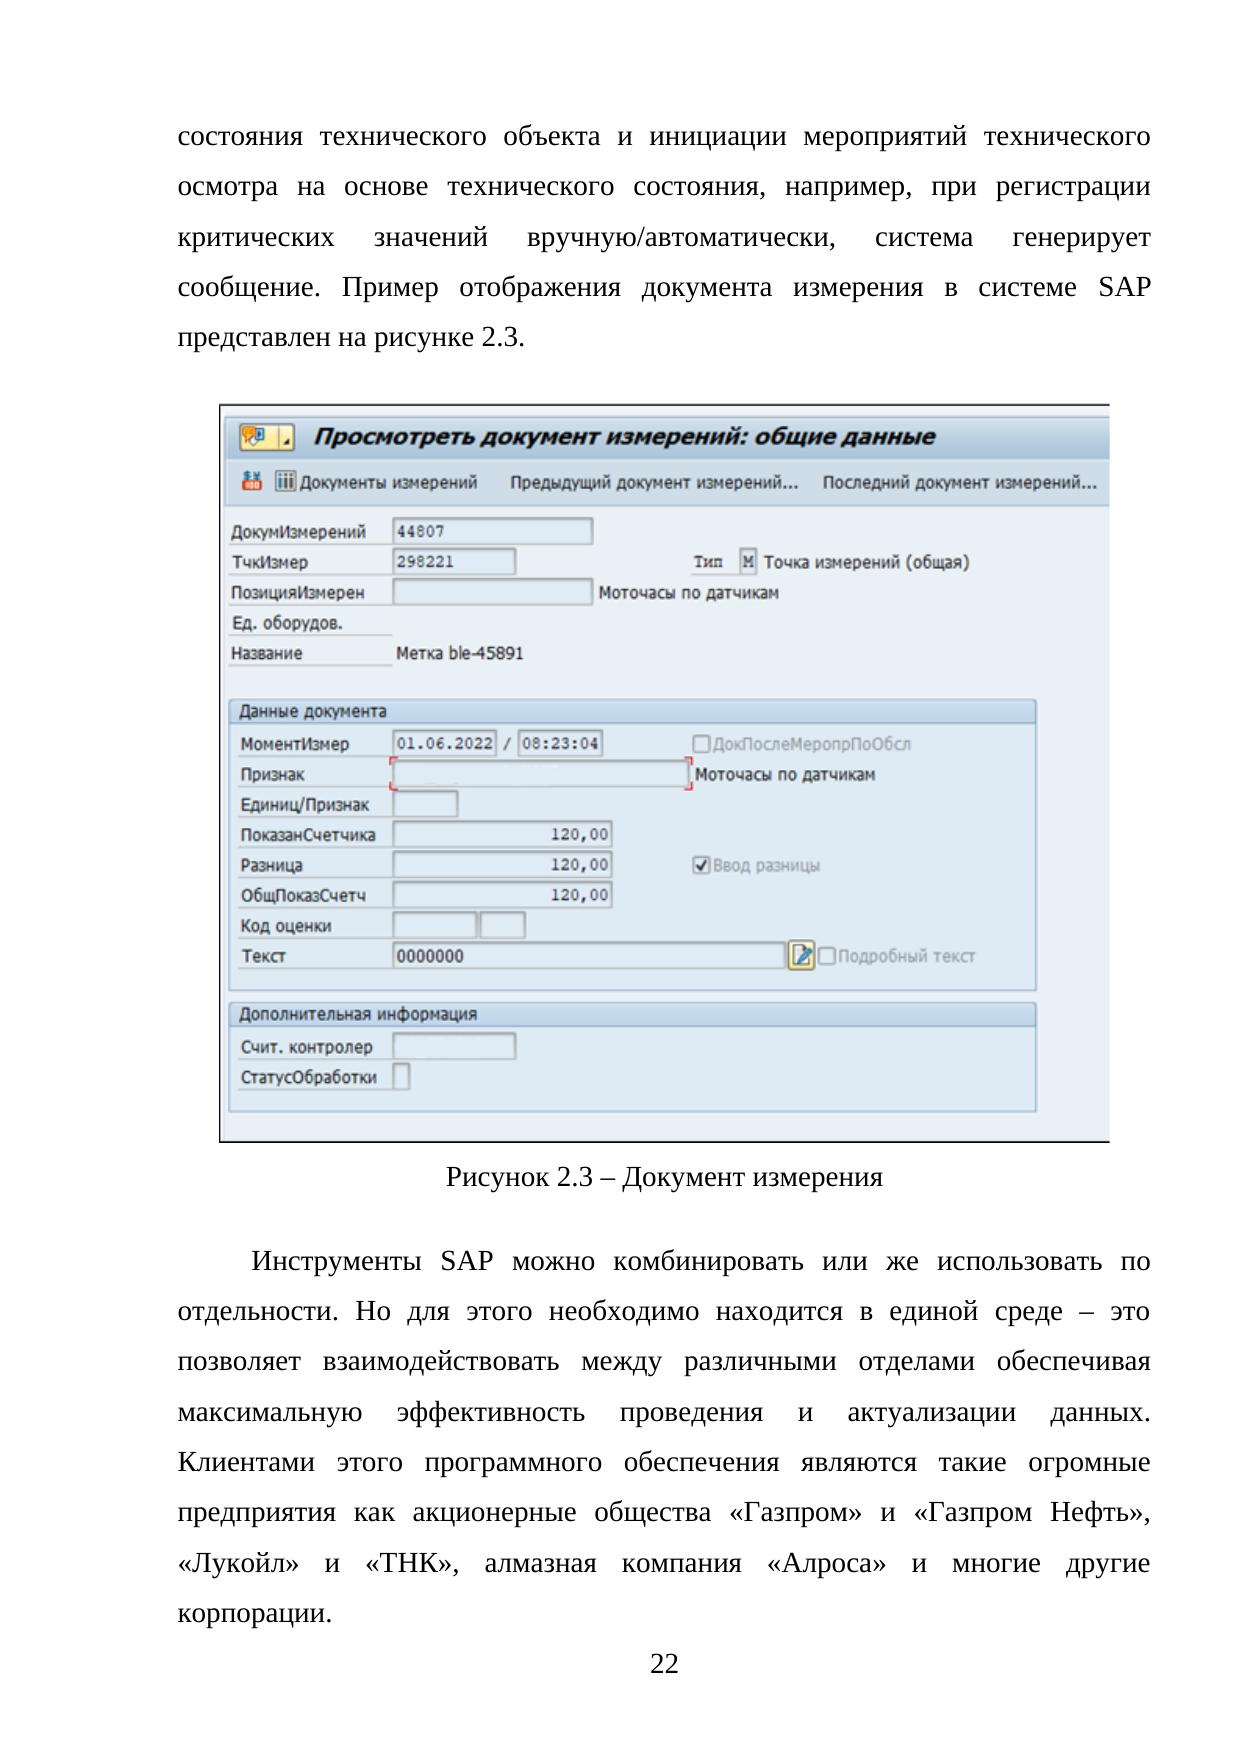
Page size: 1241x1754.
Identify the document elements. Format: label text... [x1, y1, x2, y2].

text Рисунок 2.3 – Документ измерения [177, 1159, 1152, 1193]
text Инструменты SAP можно комбинировать или же использовать по отдельности. Но для этого необходимо находится в единой среде – это позволяет взаимодействовать между различными отделами обеспечивая максимальную эффективность проведения и актуализации данных. Клиентами этого программного обеспечения являются такие огромные предприятия как акционерные общества «Газпром» и «Газпром Нефть», «Лукойл» и «ТНК», алмазная компания «Алроса» и многие другие корпорации. [177, 1243, 1152, 1629]
picture [219, 403, 1110, 1143]
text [177, 118, 1152, 353]
